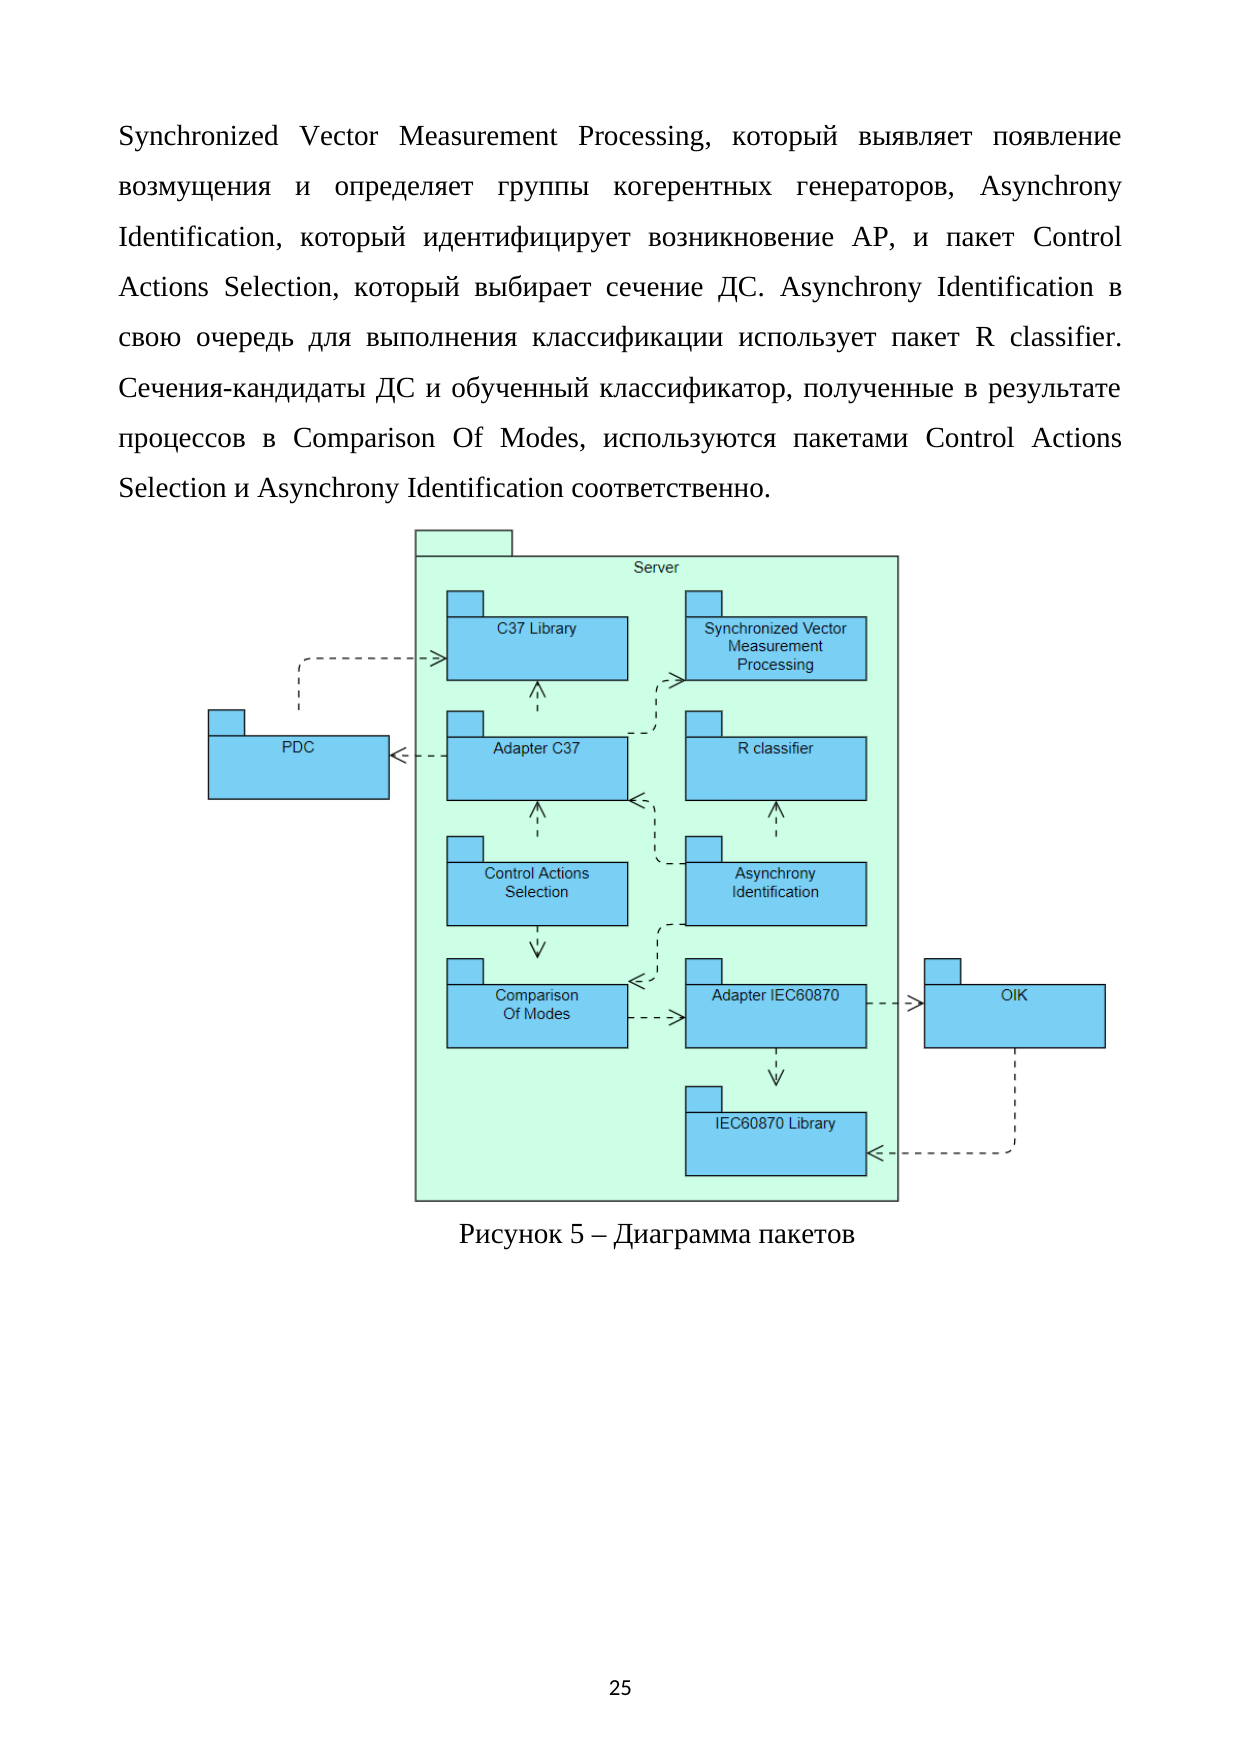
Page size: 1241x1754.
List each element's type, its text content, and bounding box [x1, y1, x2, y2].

text Рисунок 5 – Диаграмма пакетов [118, 1216, 1122, 1250]
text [118, 118, 1122, 504]
picture [204, 520, 1110, 1203]
